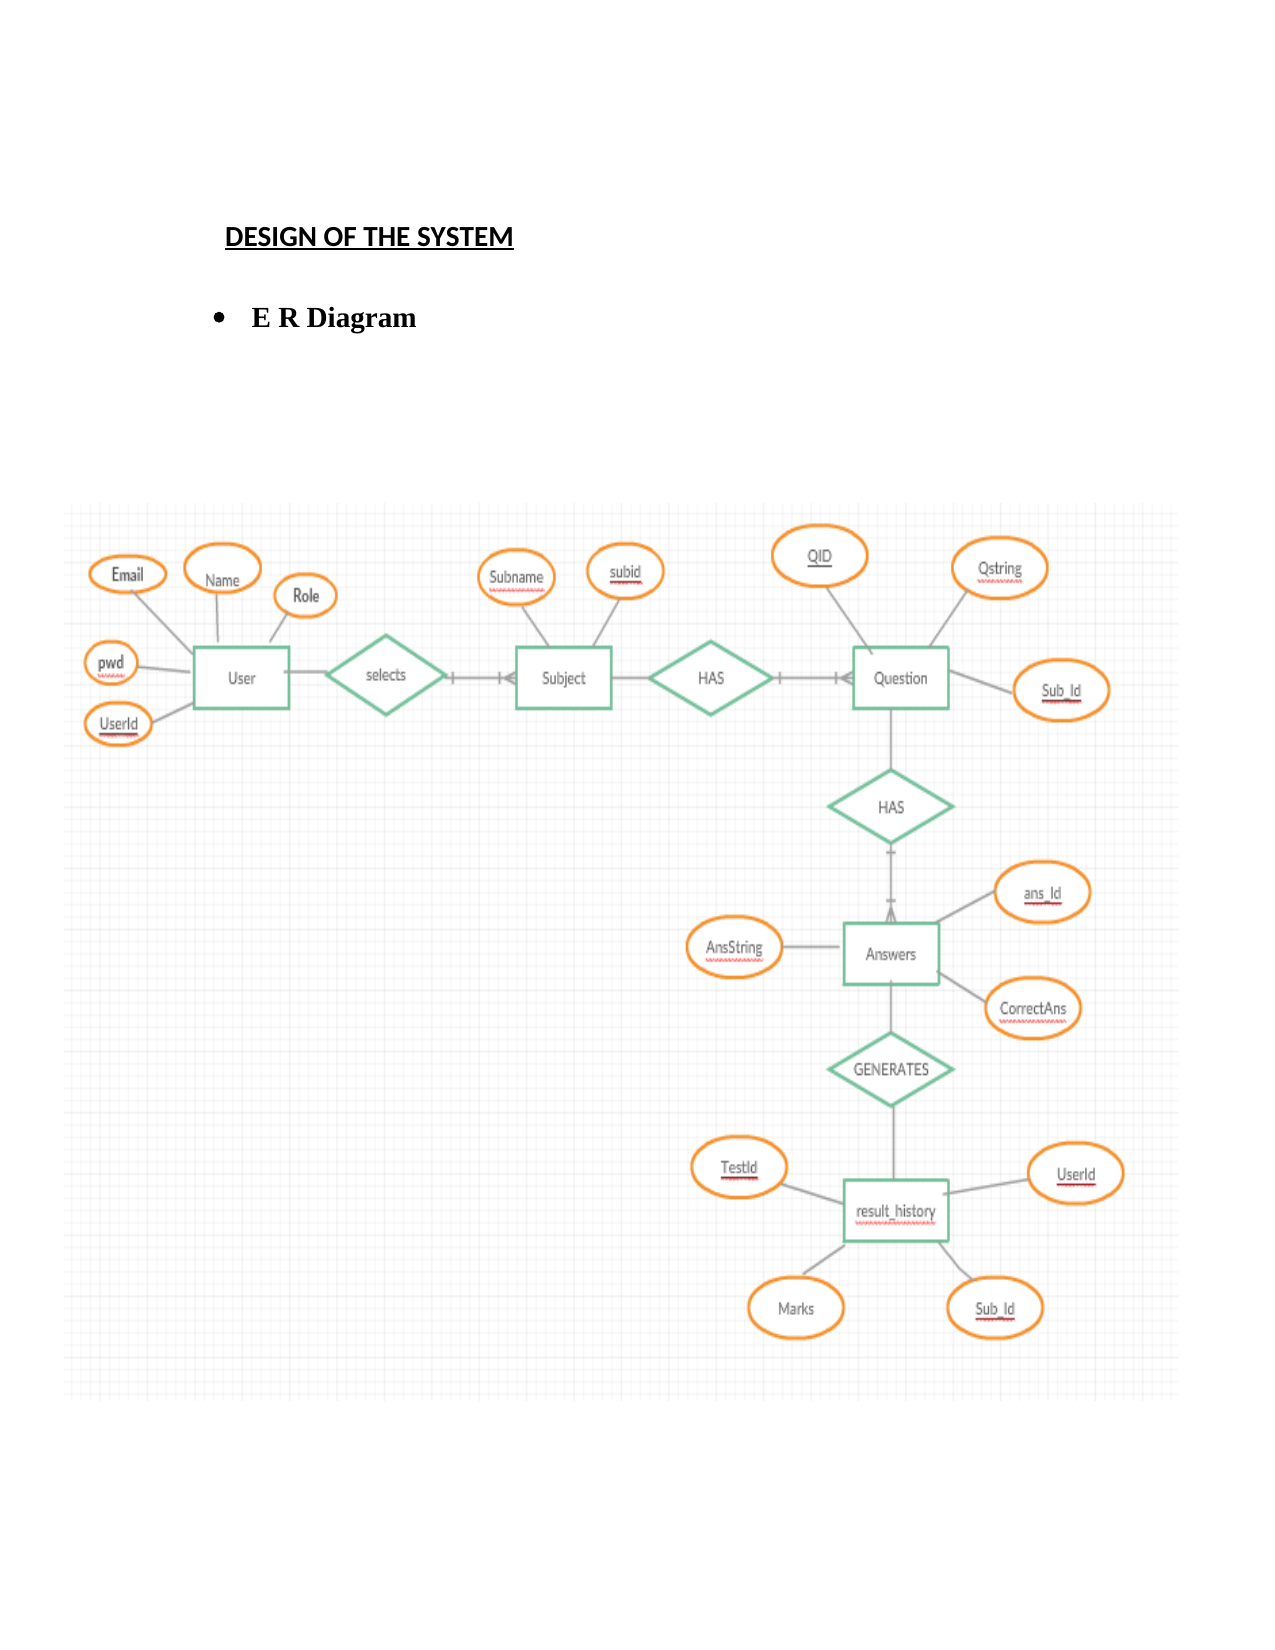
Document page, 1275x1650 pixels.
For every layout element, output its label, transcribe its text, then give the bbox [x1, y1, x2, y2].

list E R Diagram [214, 300, 1125, 334]
text DESIGN OF THE SYSTEM [225, 218, 1125, 253]
picture [63, 503, 1179, 1401]
